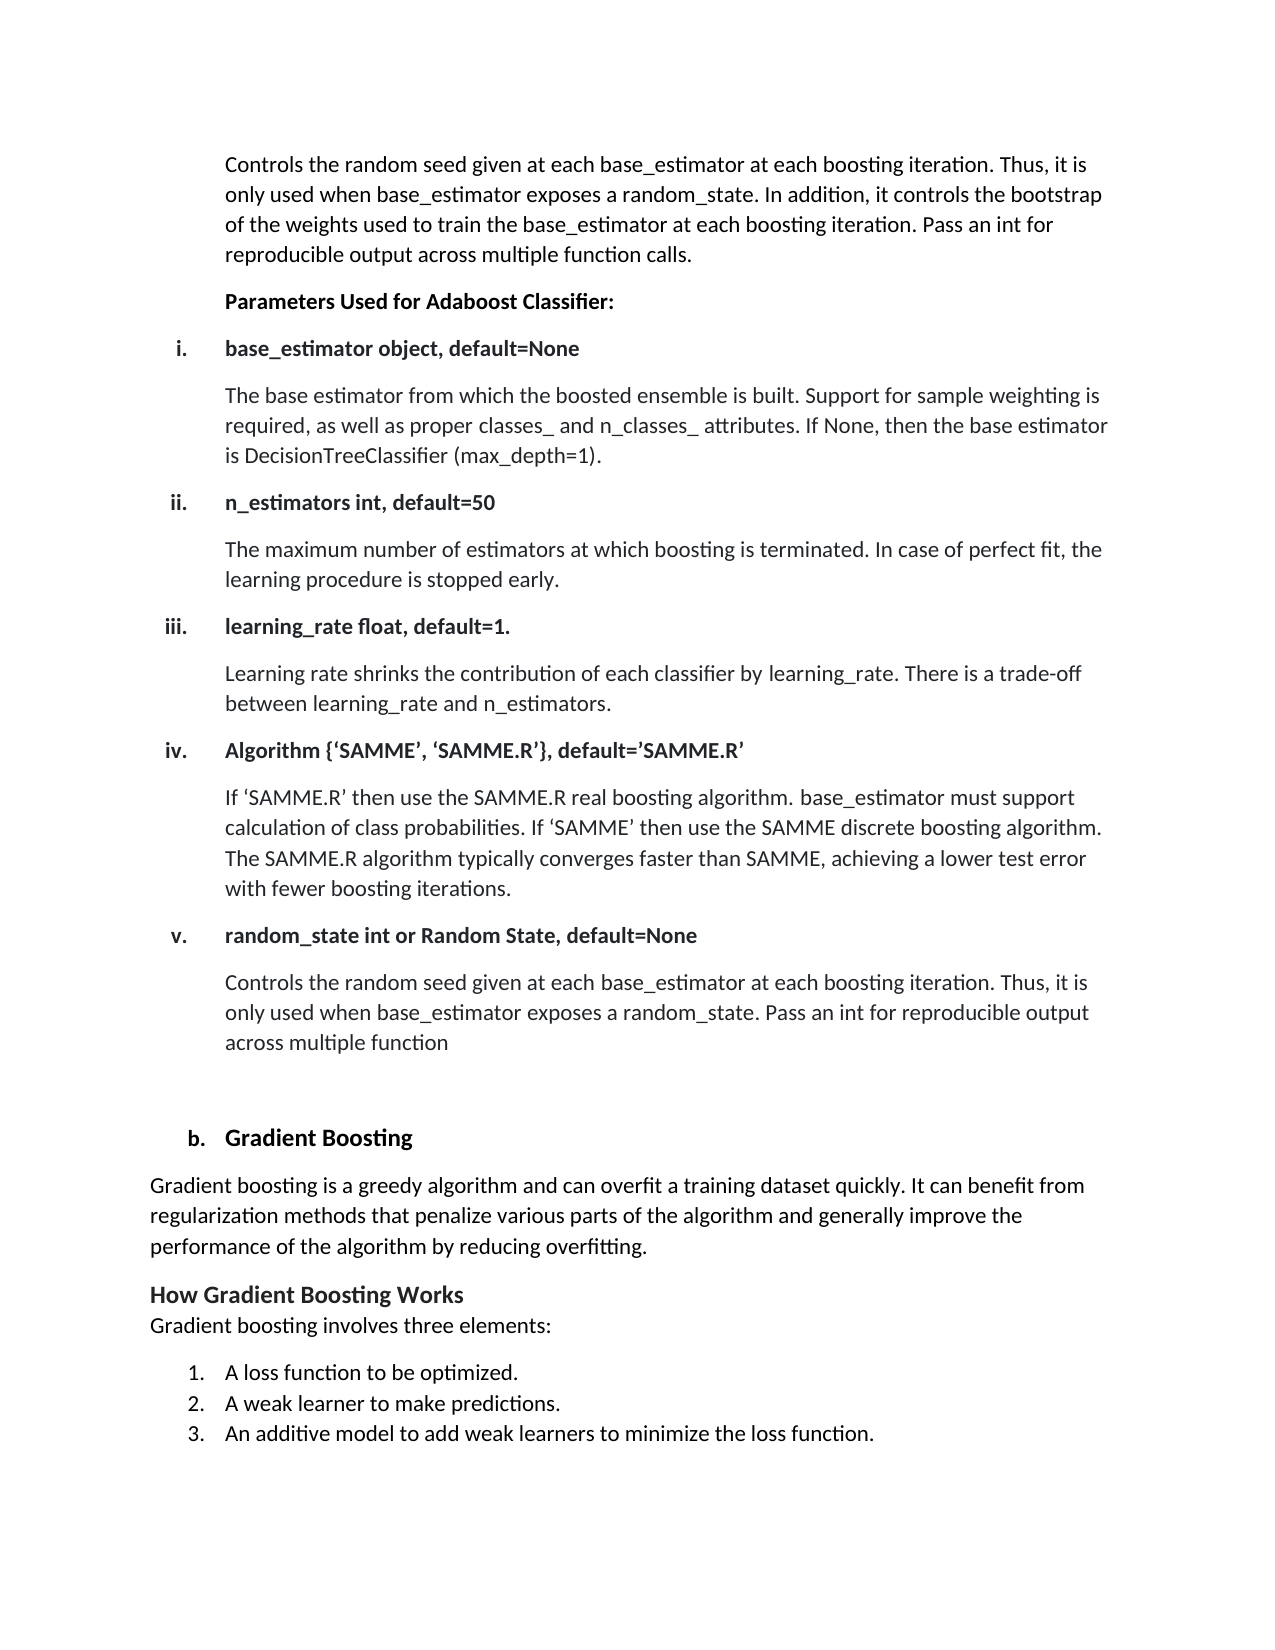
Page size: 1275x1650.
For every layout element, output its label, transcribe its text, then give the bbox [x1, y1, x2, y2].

list Gradient Boosting [187, 1122, 1125, 1152]
text Controls the random seed given at each base_estimator at each boosting iteration. Thus, it is only used when base_estimator exposes a random_state. Pass an int for reproducible output across multiple function [225, 968, 1125, 1056]
text Controls the random seed given at each base_estimator at each boosting iteration. Thus, it is only used when base_estimator exposes a random_state. In addition, it controls the bootstrap of the weights used to train the base_estimator at each boosting iteration. Pass an int for reproducible output across multiple function calls. [225, 150, 1125, 269]
list learning_rate float, default=1. [187, 612, 1125, 641]
text Gradient boosting is a greedy algorithm and can overfit a training dataset quickly. It can benefit from regularization methods that penalize various parts of the algorithm and generally improve the performance of the algorithm by reducing overfitting. [150, 1171, 1125, 1260]
text Gradient boosting involves three elements: [150, 1312, 1125, 1340]
list n_estimators int, default=50 [187, 488, 1125, 517]
list random_state int or Random State, default=None [187, 921, 1125, 949]
list Algorithm {‘SAMME’, ‘SAMME.R’}, default=’SAMME.R’ [187, 736, 1125, 764]
list A loss function to be optimized. [187, 1358, 1125, 1387]
list A weak learner to make predictions. [187, 1389, 1125, 1417]
list An additive model to add weak learners to minimize the loss function. [187, 1419, 1125, 1447]
text Parameters Used for Adaboost Classifier: [225, 287, 1125, 316]
text Learning rate shrinks the contribution of each classifier by learning_rate. There is a trade-off between learning_rate and n_estimators. [225, 659, 1125, 718]
subtitle How Gradient Boosting Works [150, 1279, 1125, 1309]
text The maximum number of estimators at which boosting is terminated. In case of perfect fit, the learning procedure is stopped early. [225, 535, 1125, 594]
list base_estimator object, default=None [187, 334, 1125, 362]
text The base estimator from which the boosted ensemble is built. Support for sample weighting is required, as well as proper classes_ and n_classes_ attributes. If None, then the base estimator is DecisionTreeClassifier (max_depth=1). [225, 381, 1125, 470]
text If ‘SAMME.R’ then use the SAMME.R real boosting algorithm. base_estimator must support calculation of class probabilities. If ‘SAMME’ then use the SAMME discrete boosting algorithm. The SAMME.R algorithm typically converges faster than SAMME, achieving a lower test error with fewer boosting iterations. [225, 783, 1125, 902]
